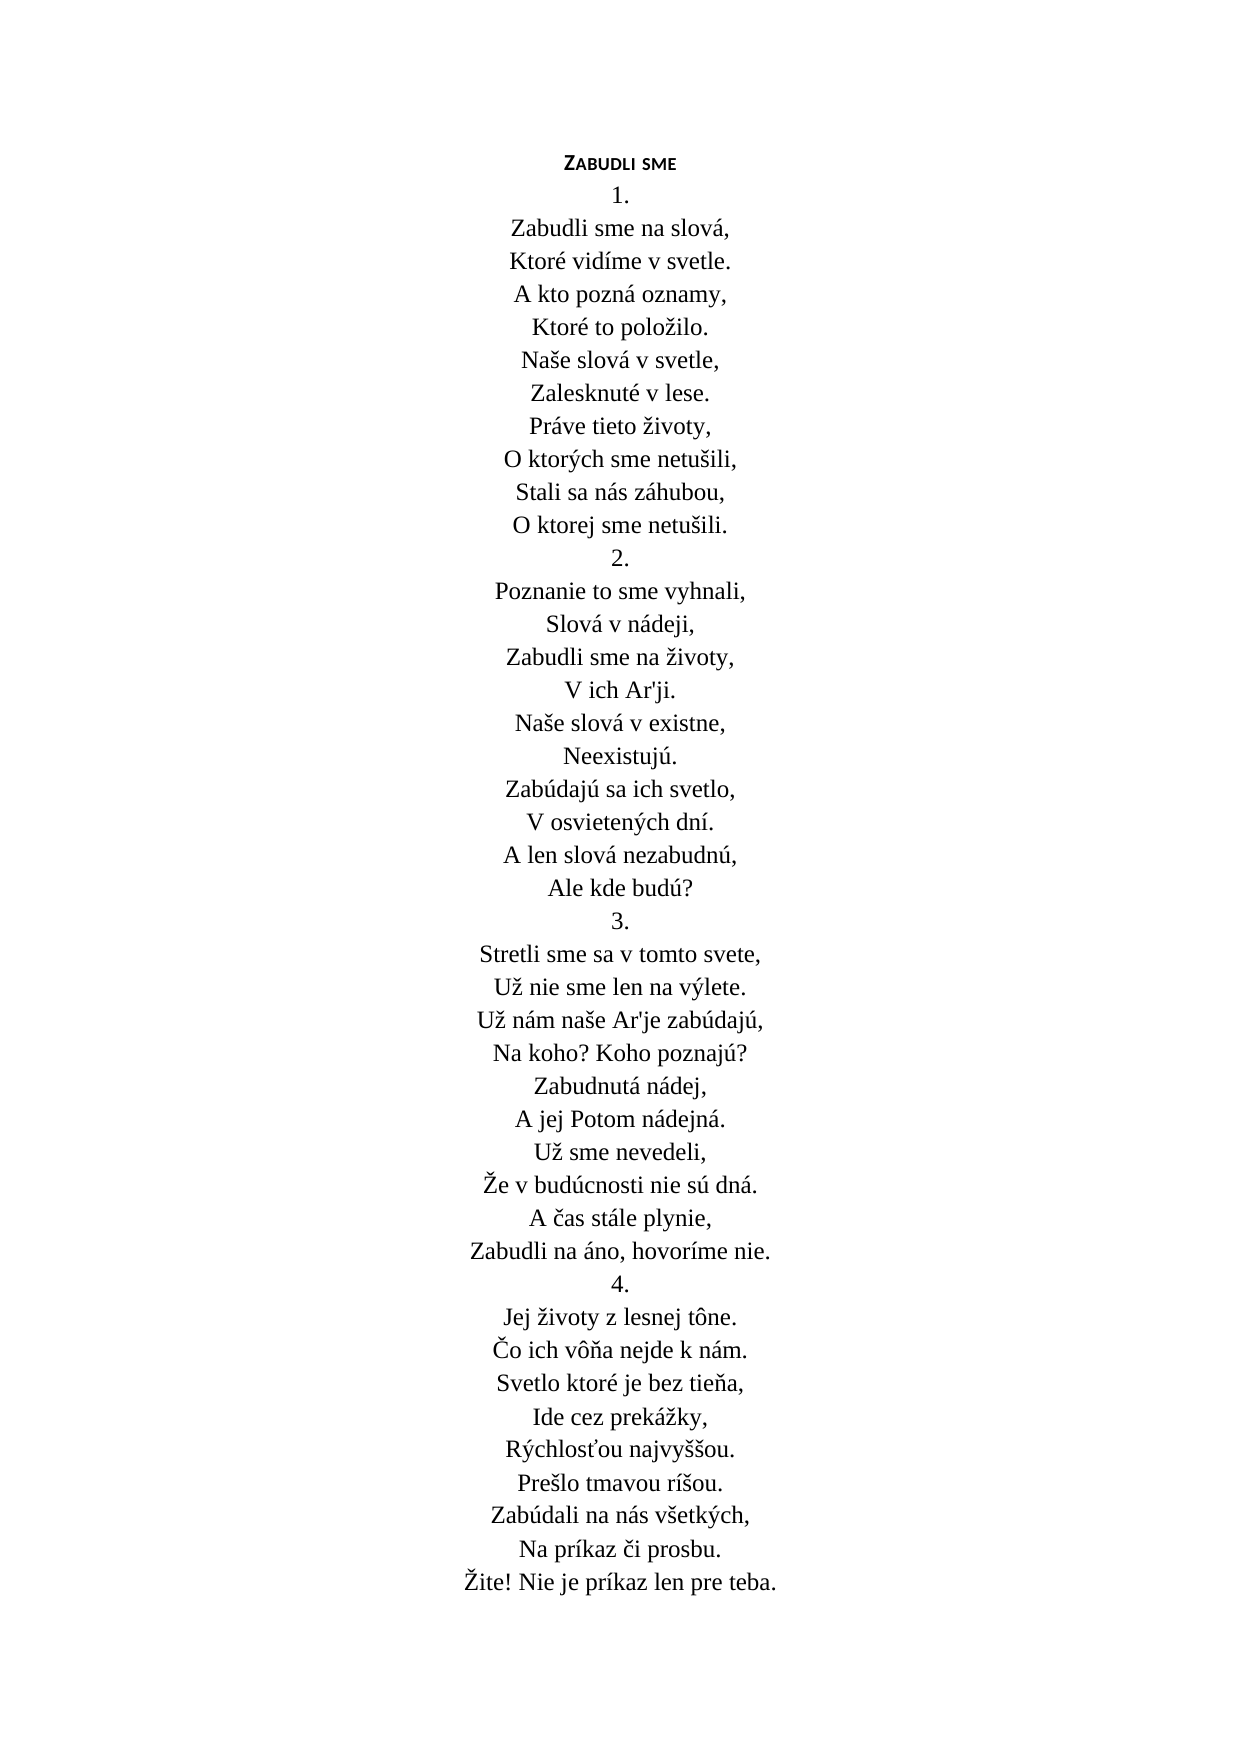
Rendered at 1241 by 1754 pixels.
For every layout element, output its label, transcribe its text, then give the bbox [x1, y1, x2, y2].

text Práve tieto životy, [148, 411, 1093, 440]
text 2. [148, 543, 1093, 572]
text Zabúdali na nás všetkých, [148, 1501, 1093, 1529]
text Zalesknuté v lese. [148, 378, 1093, 407]
text Ktoré to položilo. [148, 312, 1093, 341]
text Zabudli sme [148, 148, 1093, 176]
text Už nám naše Ar'je zabúdajú, [148, 1005, 1093, 1034]
text Že v budúcnosti nie sú dná. [148, 1170, 1093, 1199]
text A len slová nezabudnú, [148, 840, 1093, 869]
text O ktorých sme netušili, [148, 444, 1093, 473]
text Zabudli na áno, hovoríme nie. [148, 1236, 1093, 1265]
text Neexistujú. [148, 741, 1093, 770]
text Ide cez prekážky, [148, 1402, 1093, 1430]
text Naše slová v svetle, [148, 345, 1093, 374]
text Prešlo tmavou ríšou. [148, 1468, 1093, 1496]
text Zabudli sme na slová, [148, 213, 1093, 242]
text Slová v nádeji, [148, 609, 1093, 638]
text Na koho? Koho poznajú? [148, 1038, 1093, 1067]
text A jej Potom nádejná. [148, 1104, 1093, 1133]
text 4. [148, 1269, 1093, 1298]
text Čo ich vôňa nejde k nám. [148, 1336, 1093, 1364]
text Ktoré vidíme v svetle. [148, 246, 1093, 274]
text Zabúdajú sa ich svetlo, [148, 774, 1093, 803]
text Stali sa nás záhubou, [148, 477, 1093, 506]
text Jej životy z lesnej tône. [148, 1302, 1093, 1331]
text Žite! Nie je príkaz len pre teba. [148, 1567, 1093, 1595]
text Rýchlosťou najvyššou. [148, 1434, 1093, 1463]
text V ich Ar'ji. [148, 675, 1093, 704]
text Už nie sme len na výlete. [148, 972, 1093, 1001]
text Svetlo ktoré je bez tieňa, [148, 1368, 1093, 1397]
text Zabudli sme na životy, [148, 642, 1093, 671]
text Naše slová v existne, [148, 708, 1093, 737]
text V osvietených dní. [148, 807, 1093, 836]
text Už sme nevedeli, [148, 1137, 1093, 1166]
text Zabudnutá nádej, [148, 1071, 1093, 1100]
text Stretli sme sa v tomto svete, [148, 939, 1093, 968]
text A čas stále plynie, [148, 1203, 1093, 1232]
text Ale kde budú? [148, 873, 1093, 902]
text 1. [148, 180, 1093, 208]
text Poznanie to sme vyhnali, [148, 576, 1093, 605]
text O ktorej sme netušili. [148, 510, 1093, 539]
text A kto pozná oznamy, [148, 279, 1093, 308]
text Na príkaz či prosbu. [148, 1534, 1093, 1562]
text 3. [148, 906, 1093, 935]
